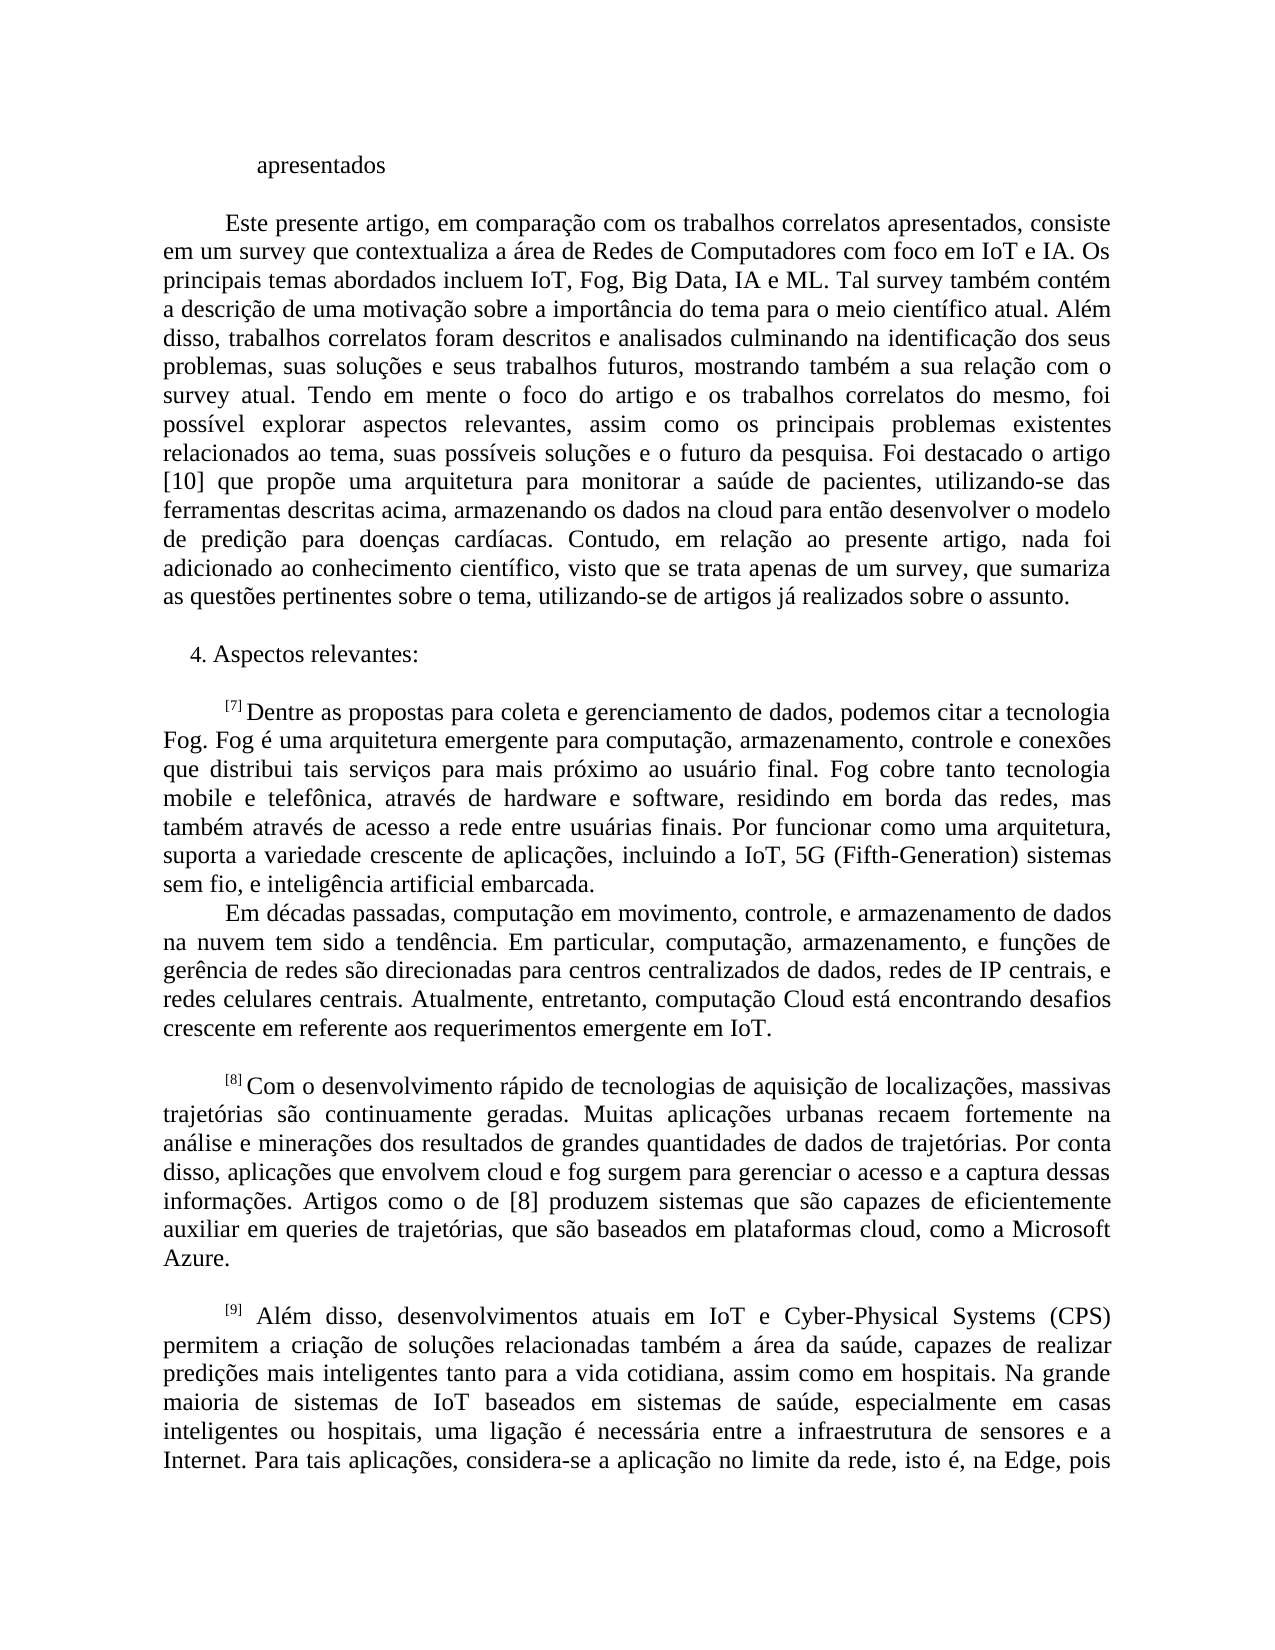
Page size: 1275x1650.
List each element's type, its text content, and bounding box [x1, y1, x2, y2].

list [217, 150, 1125, 179]
text Este presente artigo, em comparação com os trabalhos correlatos apresentados, consiste em um survey que contextualiza a área de Redes de Computadores com foco em IoT e IA. Os principais temas abordados incluem IoT, Fog, Big Data, IA e ML. Tal survey também contém a descrição de uma motivação sobre a importância do tema para o meio científico atual. Além disso, trabalhos correlatos foram descritos e analisados culminando na identificação dos seus problemas, suas soluções e seus trabalhos futuros, mostrando também a sua relação com o survey atual. Tendo em mente o foco do artigo e os trabalhos correlatos do mesmo, foi possível explorar aspectos relevantes, assim como os principais problemas existentes relacionados ao tema, suas possíveis soluções e o futuro da pesquisa. Foi destacado o artigo [10] que propõe uma arquitetura para monitorar a saúde de pacientes, utilizando-se das ferramentas descritas acima, armazenando os dados na cloud para então desenvolver o modelo de predição para doenças cardíacas. Contudo, em relação ao presente artigo, nada foi adicionado ao conhecimento científico, visto que se trata apenas de um survey, que sumariza as questões pertinentes sobre o tema, utilizando-se de artigos já realizados sobre o assunto. [163, 208, 1112, 610]
text [8] Com o desenvolvimento rápido de tecnologias de aquisição de localizações, massivas trajetórias são continuamente geradas. Muitas aplicações urbanas recaem fortemente na análise e minerações dos resultados de grandes quantidades de dados de trajetórias. Por conta disso, aplicações que envolvem cloud e fog surgem para gerenciar o acesso e a captura dessas informações. Artigos como o de [8] produzem sistemas que são capazes de eficientemente auxiliar em queries de trajetórias, que são baseados em plataformas cloud, como a Microsoft Azure. [163, 1071, 1112, 1272]
list Aspectos relevantes: [190, 639, 1125, 668]
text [163, 1301, 1112, 1473]
text Em décadas passadas, computação em movimento, controle, e armazenamento de dados na nuvem tem sido a tendência. Em particular, computação, armazenamento, e funções de gerência de redes são direcionadas para centros centralizados de dados, redes de IP centrais, e redes celulares centrais. Atualmente, entretanto, computação Cloud está encontrando desafios crescente em referente aos requerimentos emergente em IoT. [163, 898, 1112, 1042]
text [7] Dentre as propostas para coleta e gerenciamento de dados, podemos citar a tecnologia Fog. Fog é uma arquitetura emergente para computação, armazenamento, controle e conexões que distribui tais serviços para mais próximo ao usuário final. Fog cobre tanto tecnologia mobile e telefônica, através de hardware e software, residindo em borda das redes, mas também através de acesso a rede entre usuárias finais. Por funcionar como uma arquitetura, suporta a variedade crescente de aplicações, incluindo a IoT, 5G (Fifth-Generation) sistemas sem fio, e inteligência artificial embarcada. [163, 697, 1112, 898]
